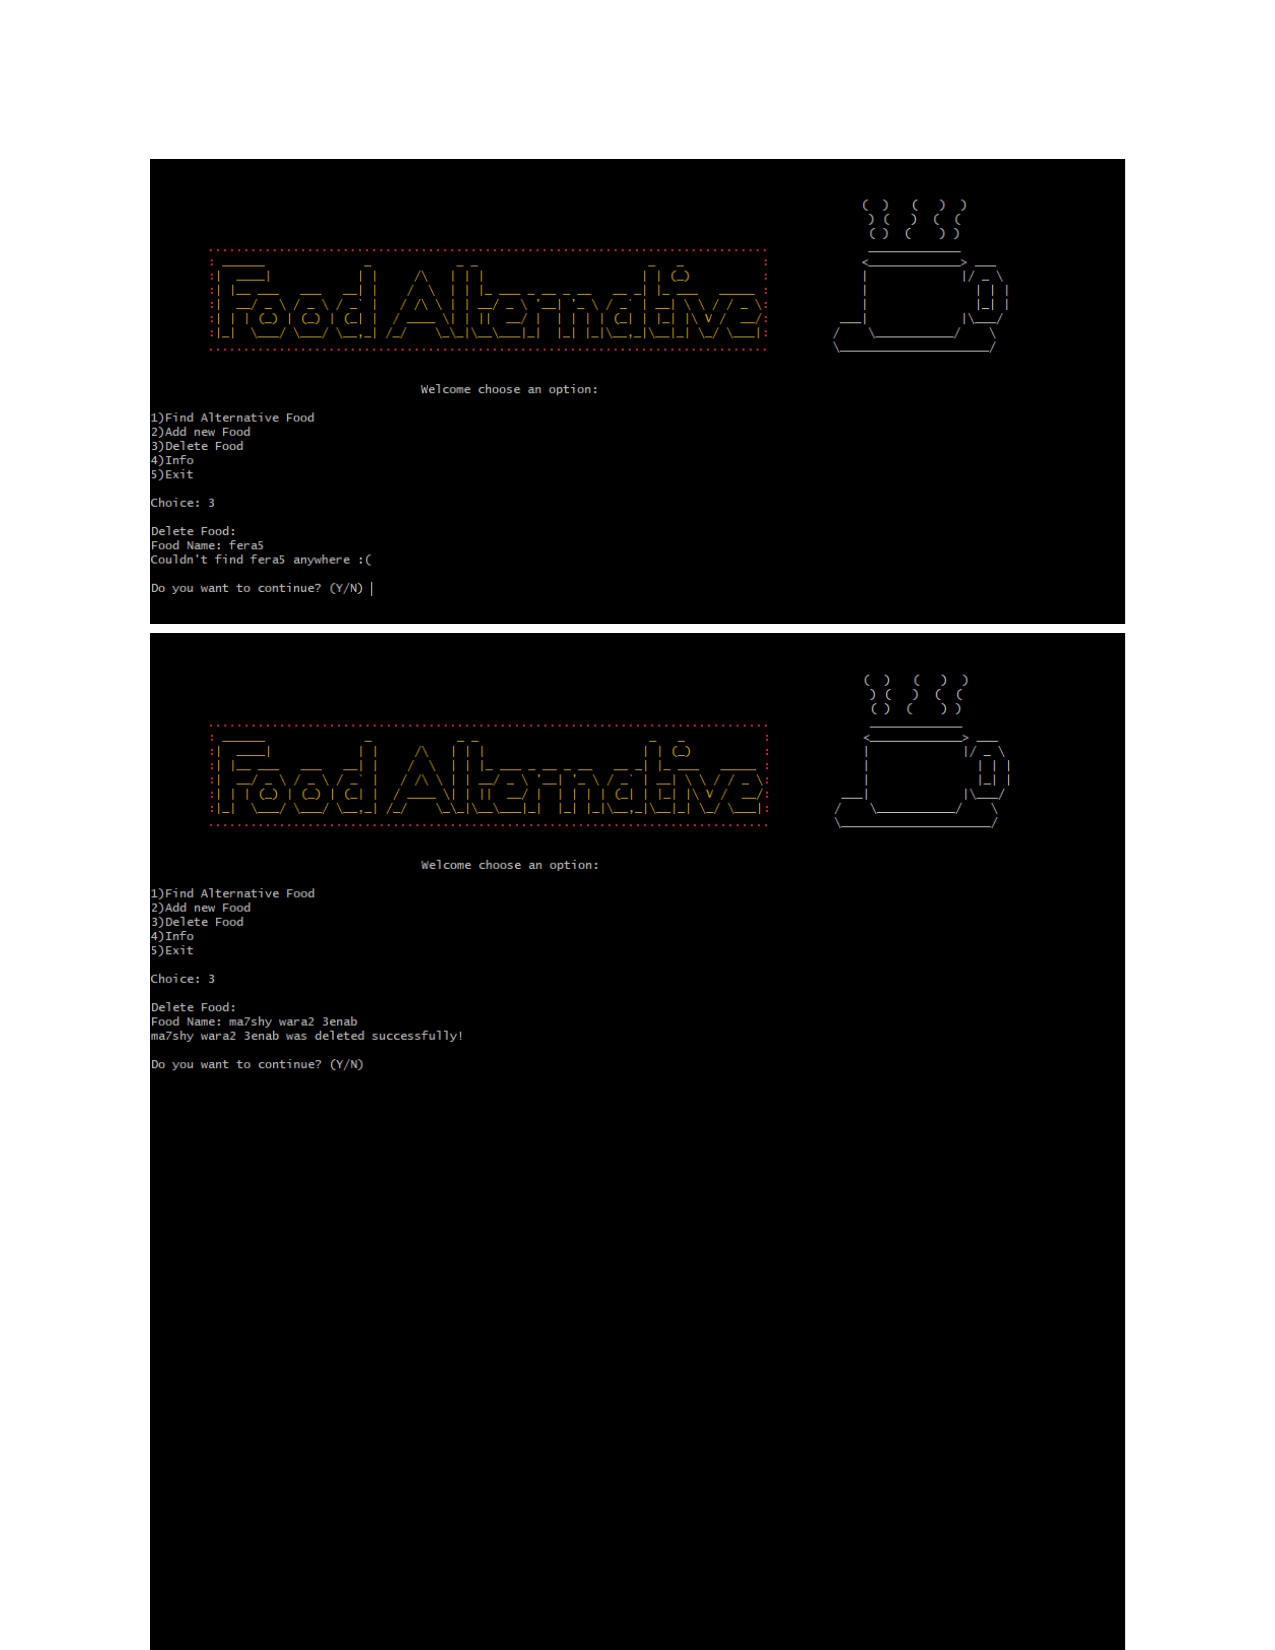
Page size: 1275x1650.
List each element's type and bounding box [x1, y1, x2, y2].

picture [150, 633, 1125, 1650]
picture [150, 159, 1125, 624]
